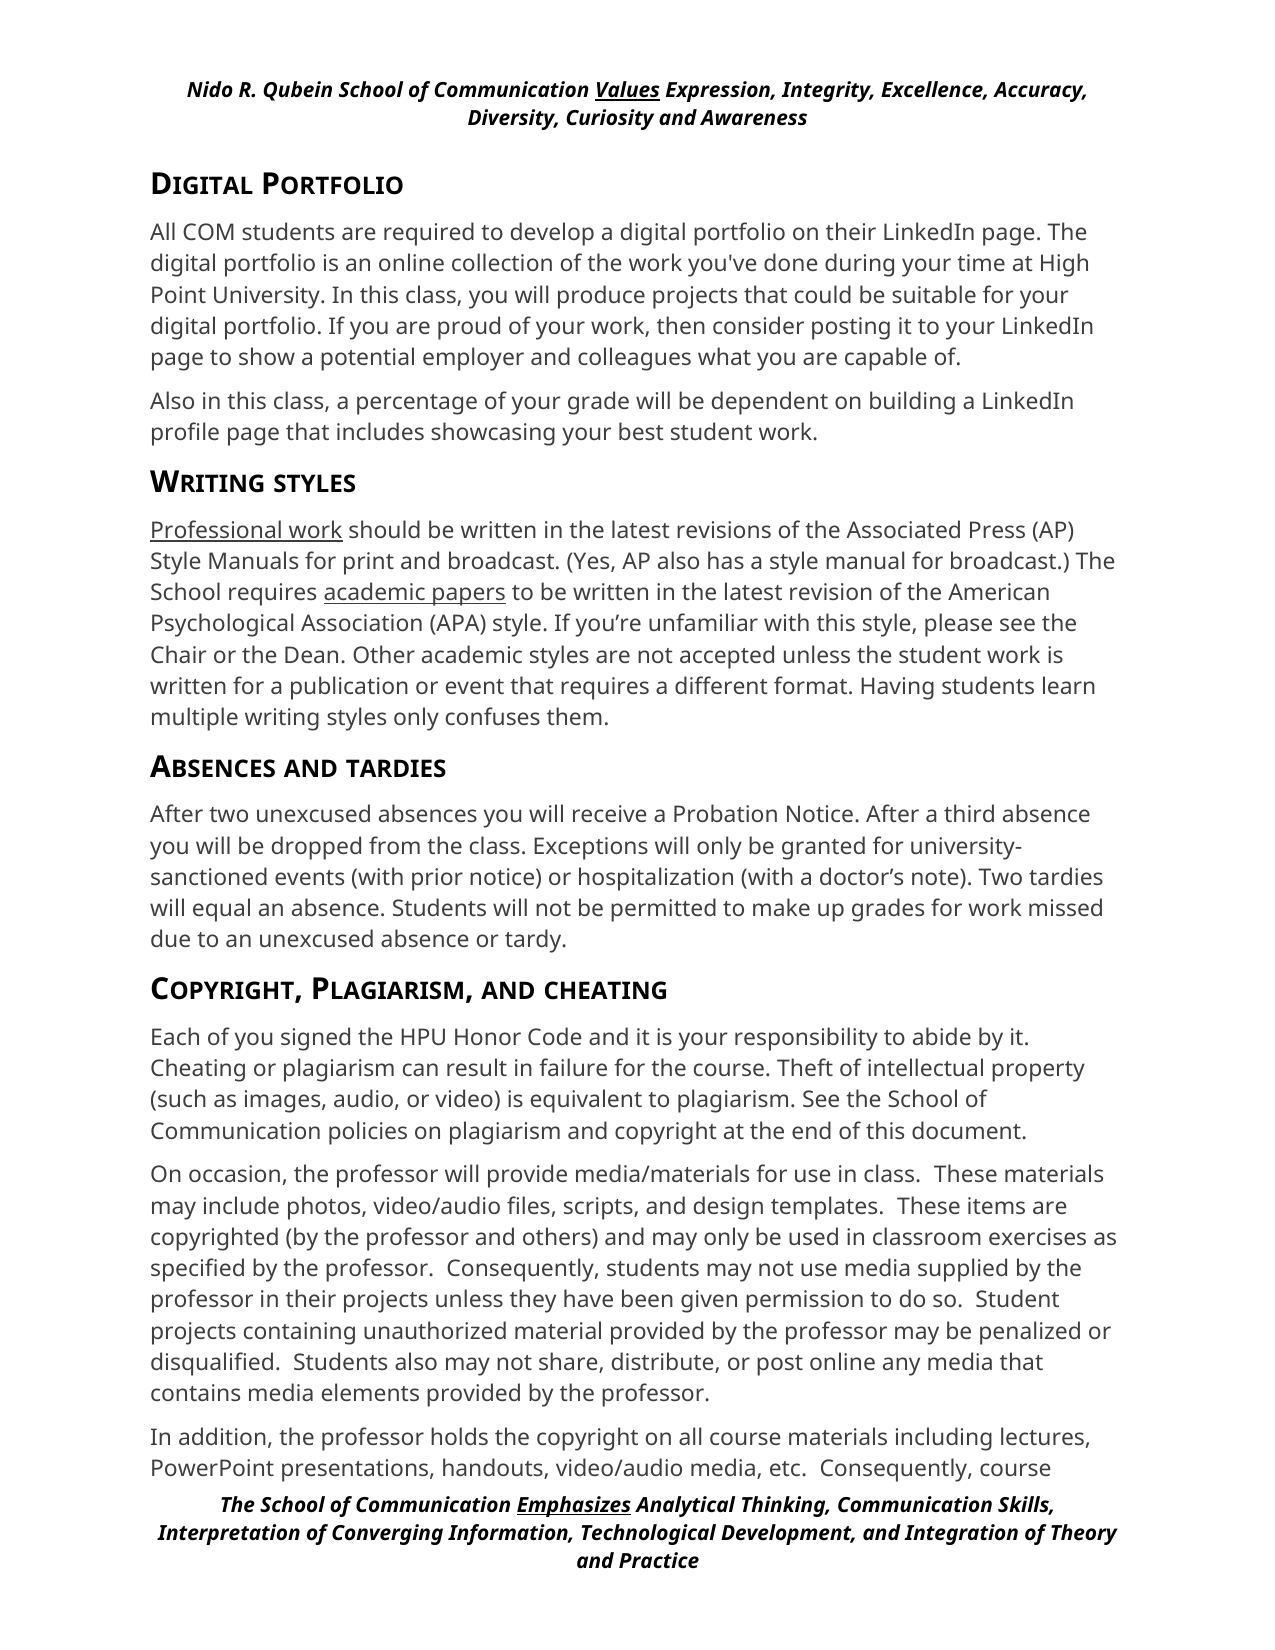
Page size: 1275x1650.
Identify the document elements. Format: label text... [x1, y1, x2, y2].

text Professional work should be written in the latest revisions of the Associated Press (AP) Style Manuals for print and broadcast. (Yes, AP also has a style manual for broadcast.) The School requires academic papers to be written in the latest revision of the American Psychological Association (APA) style. If you’re unfamiliar with this style, please see the Chair or the Dean. Other academic styles are not accepted unless the student work is written for a publication or event that requires a different format. Having students learn multiple writing styles only confuses them. [150, 513, 1125, 732]
text Each of you signed the HPU Honor Code and it is your responsibility to abide by it. Cheating or plagiarism can result in failure for the course. Theft of intellectual property (such as images, audio, or video) is equivalent to plagiarism. See the School of Communication policies on plagiarism and copyright at the end of this document. [150, 1021, 1125, 1146]
text Digital Portfolio [150, 162, 1125, 204]
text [150, 1421, 1125, 1483]
text Absences and tardies [150, 745, 1125, 786]
text After two unexcused absences you will receive a Probation Notice. After a third absence you will be dropped from the class. Exceptions will only be granted for university-sanctioned events (with prior notice) or hospitalization (with a doctor’s note). Two tardies will equal an absence. Students will not be permitted to make up grades for work missed due to an unexcused absence or tardy. [150, 798, 1125, 955]
text All COM students are required to develop a digital portfolio on their LinkedIn page. The digital portfolio is an online collection of the work you've done during your time at High Point University. In this class, you will produce projects that could be suitable for your digital portfolio. If you are proud of your work, then consider posting it to your LinkedIn page to show a potential employer and colleagues what you are capable of. [150, 216, 1125, 372]
text On occasion, the professor will provide media/materials for use in class. These materials may include photos, video/audio files, scripts, and design templates. These items are copyrighted (by the professor and others) and may only be used in classroom exercises as specified by the professor. Consequently, students may not use media supplied by the professor in their projects unless they have been given permission to do so. Student projects containing unauthorized material provided by the professor may be penalized or disqualified. Students also may not share, distribute, or post online any media that contains media elements provided by the professor. [150, 1158, 1125, 1408]
text Also in this class, a percentage of your grade will be dependent on building a LinkedIn profile page that includes showcasing your best student work. [150, 385, 1125, 447]
text Writing styles [150, 460, 1125, 501]
text Copyright, Plagiarism, and cheating [150, 967, 1125, 1008]
